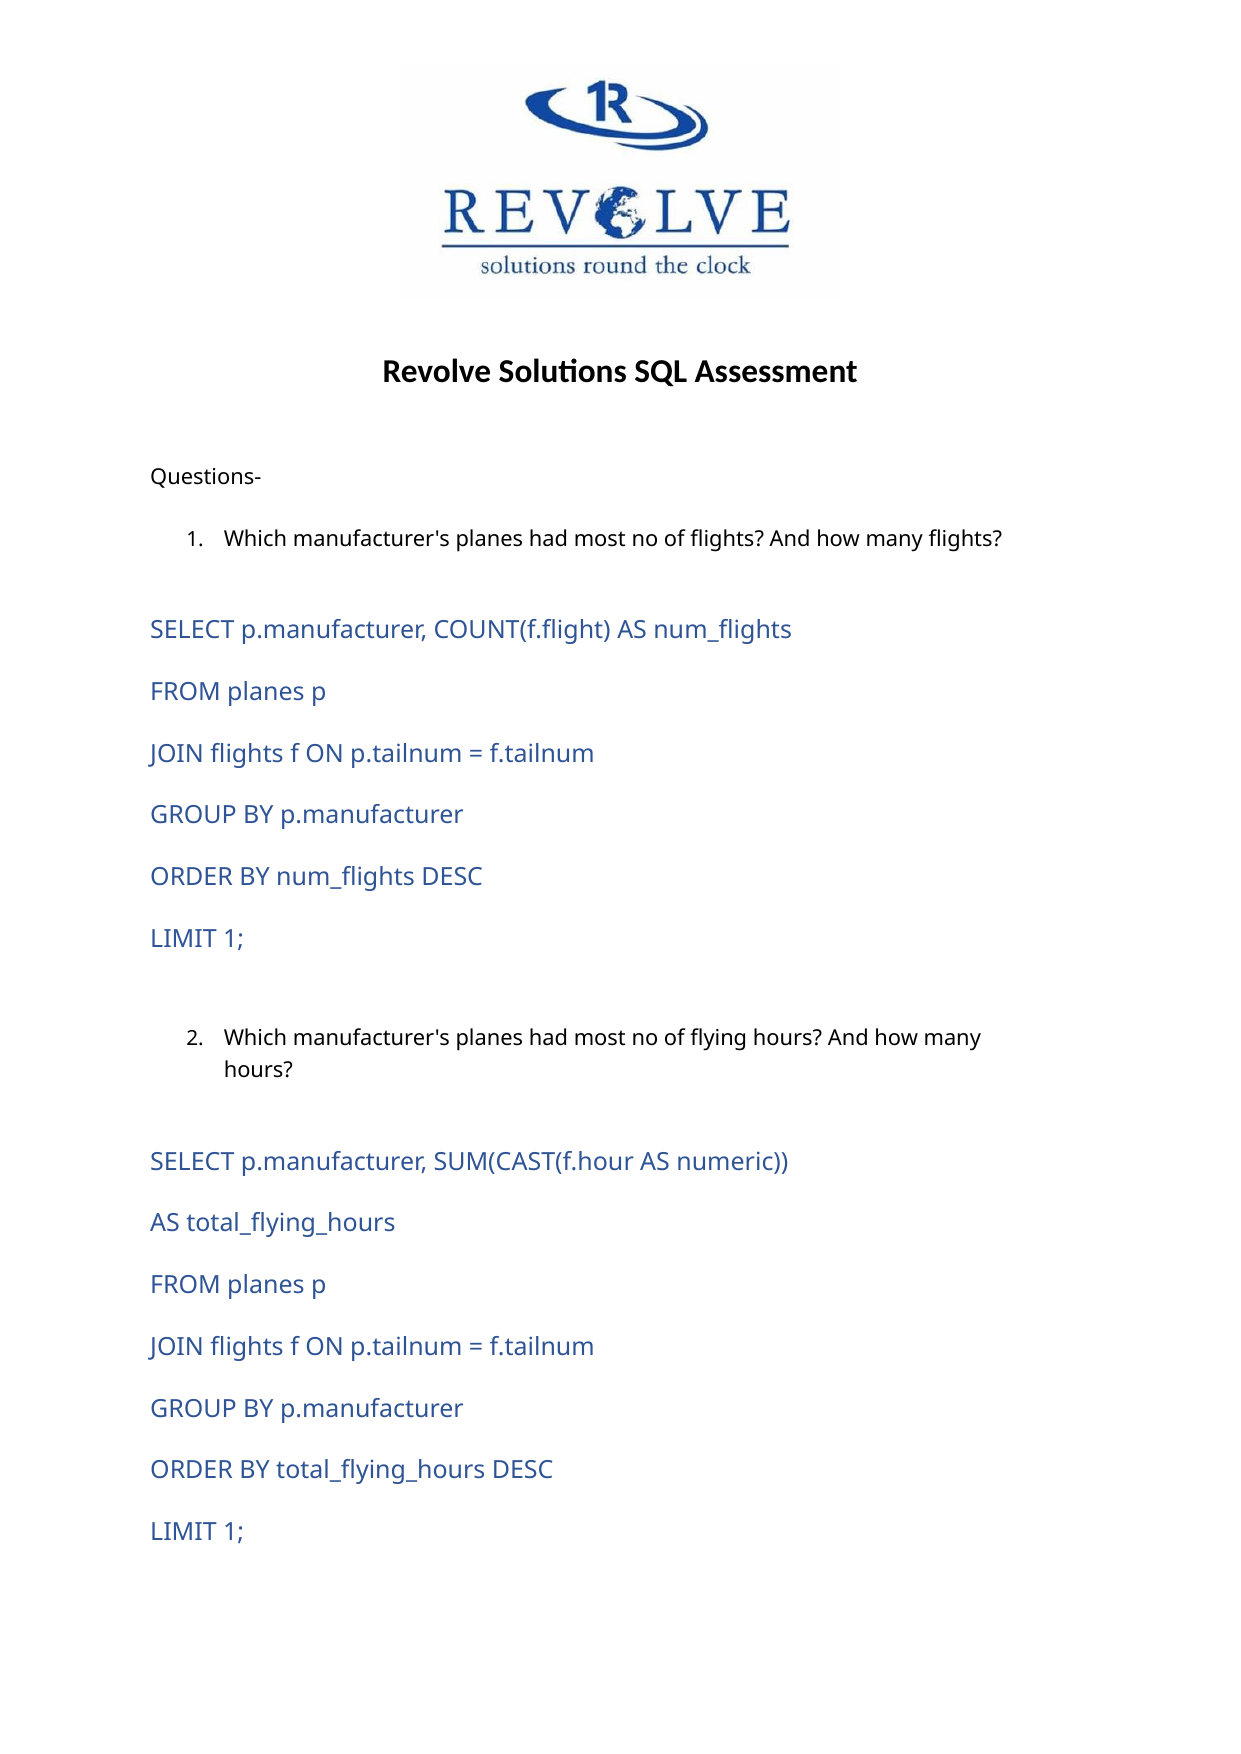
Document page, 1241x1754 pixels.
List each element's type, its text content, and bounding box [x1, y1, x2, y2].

subtitle GROUP BY p.manufacturer [150, 797, 1014, 831]
text Questions- [150, 461, 1014, 491]
subtitle SELECT p.manufacturer, COUNT(f.flight) AS num_flights [150, 612, 1014, 646]
list Which manufacturer's planes had most no of flights? And how many flights? [186, 523, 1014, 552]
list Which manufacturer's planes had most no of flying hours? And how many hours? [186, 1022, 1014, 1084]
subtitle FROM planes p [150, 1267, 1014, 1301]
picture [399, 64, 840, 299]
subtitle AS total_flying_hours [150, 1205, 1014, 1239]
text Revolve Solutions SQL Assessment [382, 350, 1014, 391]
subtitle SELECT p.manufacturer, SUM(CAST(f.hour AS numeric)) [150, 1143, 1014, 1177]
subtitle JOIN flights f ON p.tailnum = f.tailnum [150, 1328, 1014, 1363]
subtitle JOIN flights f ON p.tailnum = f.tailnum [150, 735, 1014, 769]
subtitle ORDER BY total_flying_hours DESC [150, 1452, 1014, 1486]
subtitle LIMIT 1; [150, 1514, 1014, 1548]
subtitle LIMIT 1; [150, 921, 1014, 955]
subtitle ORDER BY num_flights DESC [150, 859, 1014, 893]
subtitle FROM planes p [150, 674, 1014, 708]
subtitle GROUP BY p.manufacturer [150, 1390, 1014, 1424]
